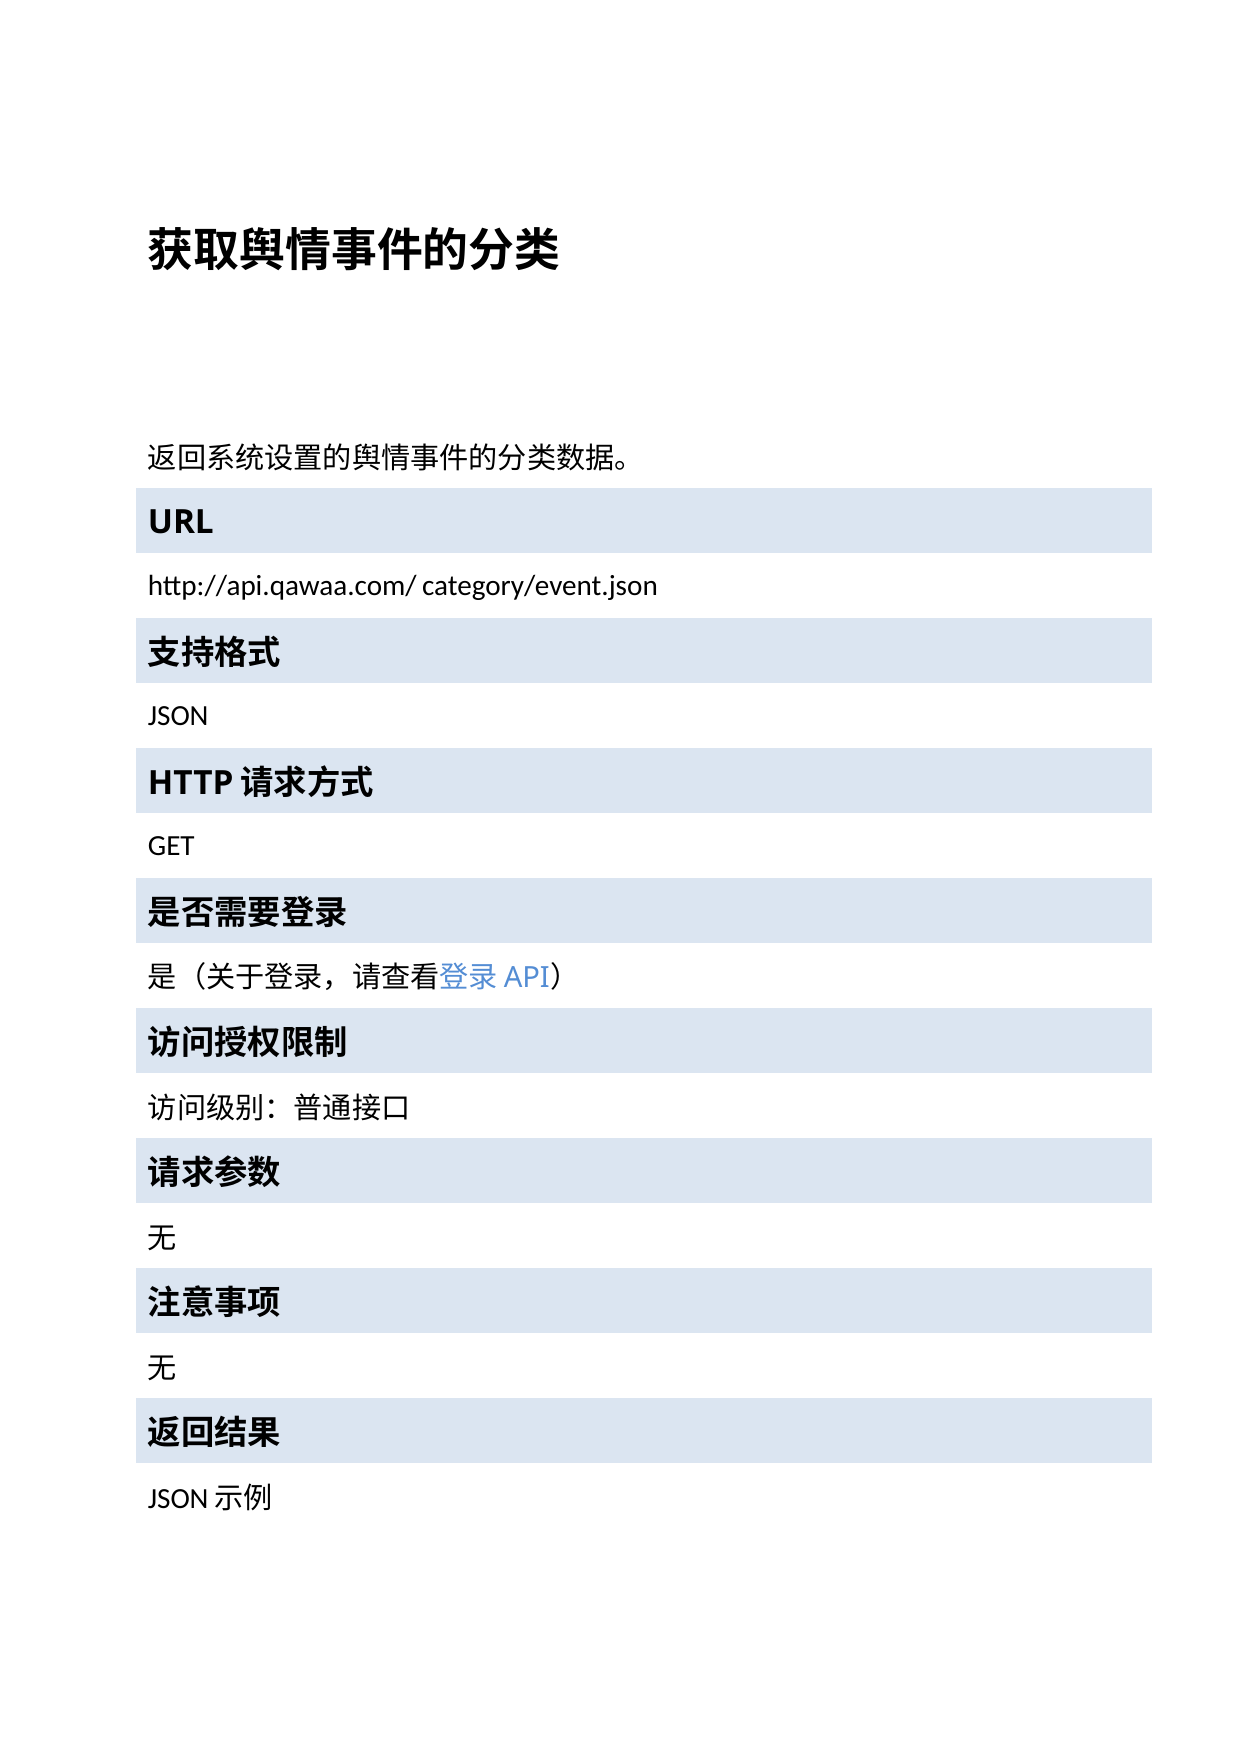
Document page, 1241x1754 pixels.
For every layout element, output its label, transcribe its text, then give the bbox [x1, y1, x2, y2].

text 是（关于登录，请查看登录API） [148, 943, 1092, 1008]
table_header HTTP请求方式 [136, 748, 1152, 813]
subtitle 获取舆情事件的分类 [148, 197, 1092, 295]
table_header 支持格式 [136, 618, 1152, 683]
table_header URL [136, 488, 1152, 553]
text 无 [148, 1333, 1092, 1398]
text JSON [148, 683, 1092, 748]
text 返回系统设置的舆情事件的分类数据。 [148, 423, 1092, 488]
text JSON示例 [148, 1463, 1092, 1528]
text 访问级别：普通接口 [148, 1073, 1092, 1138]
table_header 注意事项 [136, 1268, 1152, 1333]
text GET [148, 813, 1092, 878]
table_header 返回结果 [136, 1398, 1152, 1463]
text http://api.qawaa.com/ category/event.json [148, 553, 1092, 618]
table_header 访问授权限制 [136, 1008, 1152, 1073]
table_header 请求参数 [136, 1138, 1152, 1203]
text 无 [148, 1203, 1092, 1268]
table_header 是否需要登录 [136, 878, 1152, 943]
